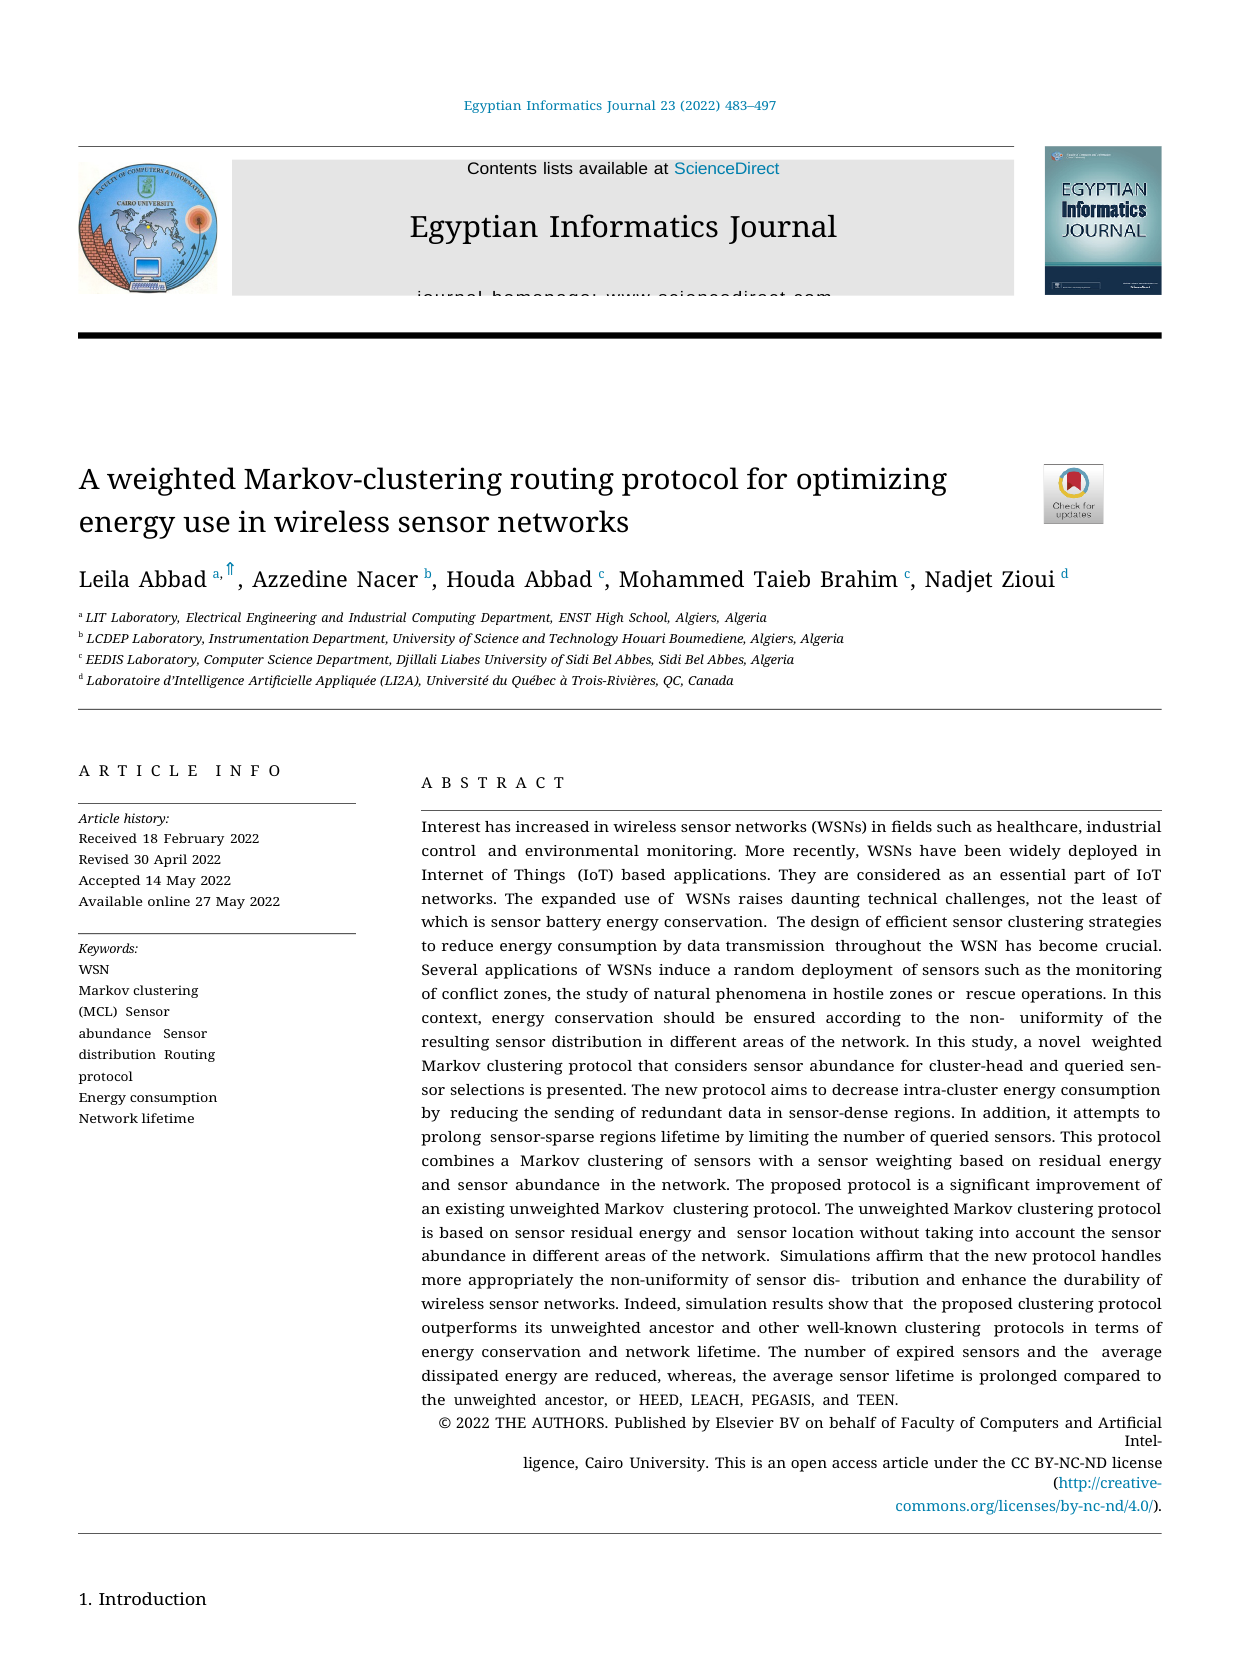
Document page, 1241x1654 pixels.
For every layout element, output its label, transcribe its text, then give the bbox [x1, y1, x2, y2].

text A weighted Markov-clustering routing protocol for optimizing energy use in wireless sensor networks [78, 459, 1020, 540]
picture [1091, 1477, 1095, 1490]
text Available online 27 May 2022 [78, 893, 287, 910]
text Accepted 14 May 2022 [78, 872, 287, 889]
picture [994, 1500, 999, 1513]
text Leila Abbad a,⇑, Azzedine Nacer b, Houda Abbad c, Mohammed Taieb Brahim c, Nadjet Zioui d [78, 556, 1173, 594]
text a LIT Laboratory, Electrical Engineering and Industrial Computing Department, ENST High School, Algiers, Algeria [78, 609, 1173, 627]
list Introduction [78, 1588, 605, 1611]
text WSN [78, 961, 287, 978]
picture [1128, 1503, 1136, 1509]
picture [424, 568, 430, 578]
text b LCDEP Laboratory, Instrumentation Department, University of Science and Technology Houari Boumediene, Algiers, Algeria [78, 630, 1173, 647]
picture [78, 162, 218, 294]
picture [1095, 1477, 1099, 1490]
text ligence, Cairo University. This is an open access article under the CC BY-NC-ND license (http://creative- [409, 1452, 1162, 1492]
picture [612, 103, 618, 110]
picture [987, 1503, 994, 1509]
text Received 18 February 2022 [78, 831, 287, 848]
text commons.org/licenses/by-nc-nd/4.0/). [409, 1496, 1162, 1516]
picture [1124, 1500, 1128, 1513]
text a r t i c l e i n f o [78, 756, 287, 782]
picture [619, 103, 625, 110]
picture [1044, 146, 1162, 295]
text © 2022 THE AUTHORS. Published by Elsevier BV on behalf of Faculty of Computers and Artificial Intel- [409, 1413, 1162, 1450]
text Egyptian Informatics Journal 23 (2022) 483–497 [67, 97, 1173, 114]
picture [1055, 1500, 1059, 1513]
picture [1043, 464, 1104, 524]
text Revised 30 April 2022 [78, 851, 287, 868]
picture [1148, 1500, 1152, 1513]
text Article history: [78, 810, 287, 827]
picture [747, 101, 761, 108]
text d Laboratoire d’Intelligence Artificielle Appliquée (LI2A), Université du Québec à Trois-Rivières, QC, Canada [78, 672, 1173, 689]
picture [725, 101, 732, 108]
text Markov clustering (MCL) Sensor abundance Sensor distribution Routing protocol [78, 982, 233, 1085]
text Interest has increased in wireless sensor networks (WSNs) in fields such as healthcare, industrial control and environmental monitoring. More recently, WSNs have been widely deployed in Internet of Things (IoT) based applications. They are considered as an essential part of IoT networks. The expanded use of WSNs raises daunting technical challenges, not the least of which is sensor battery energy conservation. The design of efficient sensor clustering strategies to reduce energy consumption by data transmission throughout the WSN has become crucial. Several applications of WSNs induce a random deployment of sensors such as the monitoring of conflict zones, the study of natural phenomena in hostile zones or rescue operations. In this context, energy conservation should be ensured according to the non- uniformity of the resulting sensor distribution in different areas of the network. In this study, a novel weighted Markov clustering protocol that considers sensor abundance for cluster-head and queried sen- sor selections is presented. The new protocol aims to decrease intra-cluster energy consumption by reducing the sending of redundant data in sensor-dense regions. In addition, it attempts to prolong sensor-sparse regions lifetime by limiting the number of queried sensors. This protocol combines a Markov clustering of sensors with a sensor weighting based on residual energy and sensor abundance in the network. The proposed protocol is a significant improvement of an existing unweighted Markov clustering protocol. The unweighted Markov clustering protocol is based on sensor residual energy and sensor location without taking into account the sensor abundance in different areas of the network. Simulations affirm that the new protocol handles more appropriately the non-uniformity of sensor dis- tribution and enhance the durability of wireless sensor networks. Indeed, simulation results show that the proposed clustering protocol outperforms its unweighted ancestor and other well-known clustering protocols in terms of energy conservation and network lifetime. The number of expired sensors and the average dissipated energy are reduced, whereas, the average sensor lifetime is prolonged compared to the unweighted ancestor, or HEED, LEACH, PEGASIS, and TEEN. [421, 817, 1162, 1409]
text a b s t r a c t [421, 768, 1173, 794]
text Keywords: [78, 940, 287, 957]
text c EEDIS Laboratory, Computer Science Department, Djillali Liabes University of Sidi Bel Abbes, Sidi Bel Abbes, Algeria [78, 651, 1173, 668]
text Energy consumption Network lifetime [78, 1089, 259, 1128]
